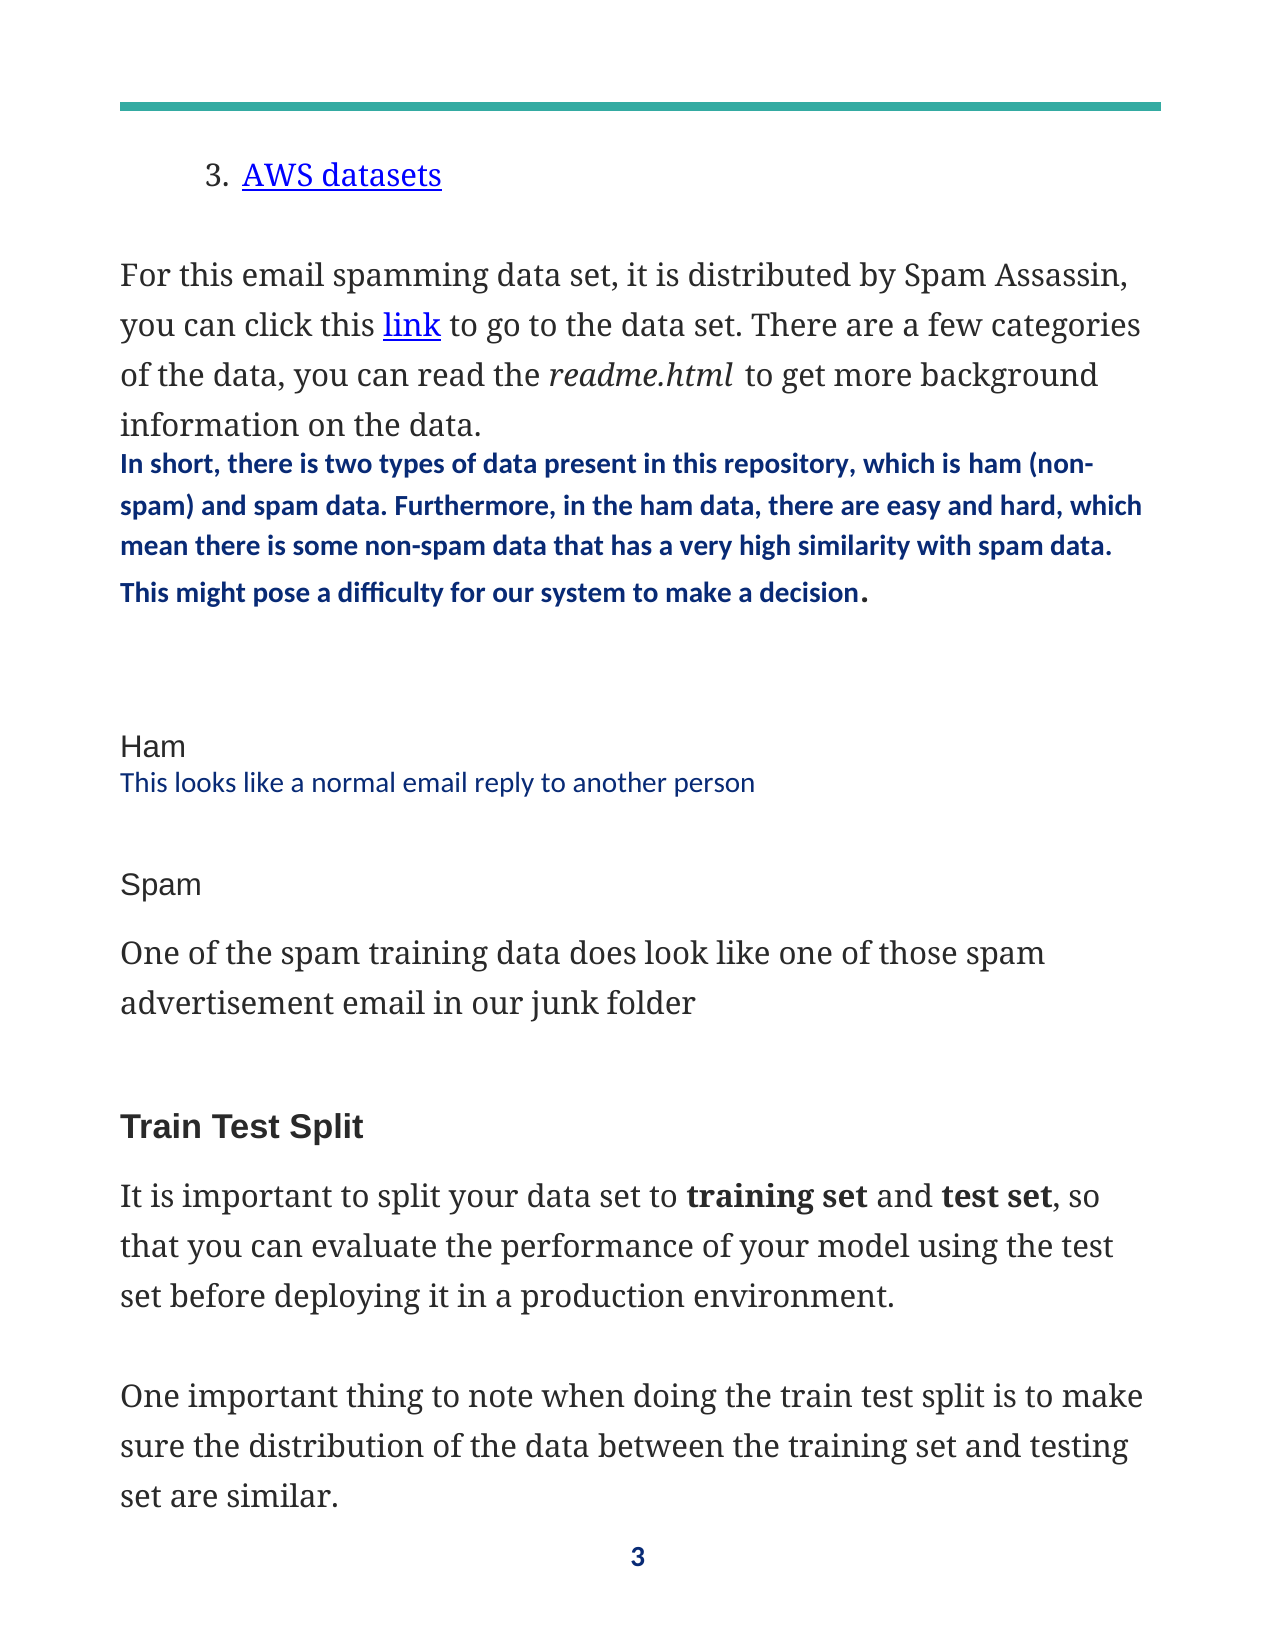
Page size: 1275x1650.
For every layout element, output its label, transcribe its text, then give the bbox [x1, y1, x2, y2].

text For this email spamming data set, it is distributed by Spam Assassin, you can click this link to go to the data set. There are a few categories of the data, you can read the readme.html to get more background information on the data. [120, 246, 1155, 446]
subtitle Train Test Split [120, 1102, 1155, 1146]
subtitle Spam [120, 864, 1155, 902]
list AWS datasets [204, 152, 1155, 196]
text One of the spam training data does look like one of those spam advertisement email in our junk folder [120, 923, 1155, 1023]
text It is important to split your data set to training set and test set, so that you can evaluate the performance of your model using the test set before deploying it in a production environment. [120, 1167, 1155, 1317]
subtitle Ham [120, 727, 1155, 764]
text One important thing to note when doing the train test split is to make sure the distribution of the data between the training set and testing set are similar. [120, 1367, 1155, 1517]
text In short, there is two types of data present in this repository, which is ham (non-spam) and spam data. Furthermore, in the ham data, there are easy and hard, which mean there is some non-spam data that has a very high similarity with spam data. This might pose a difficulty for our system to make a decision. [120, 446, 1155, 612]
text This looks like a normal email reply to another person [120, 764, 1155, 800]
